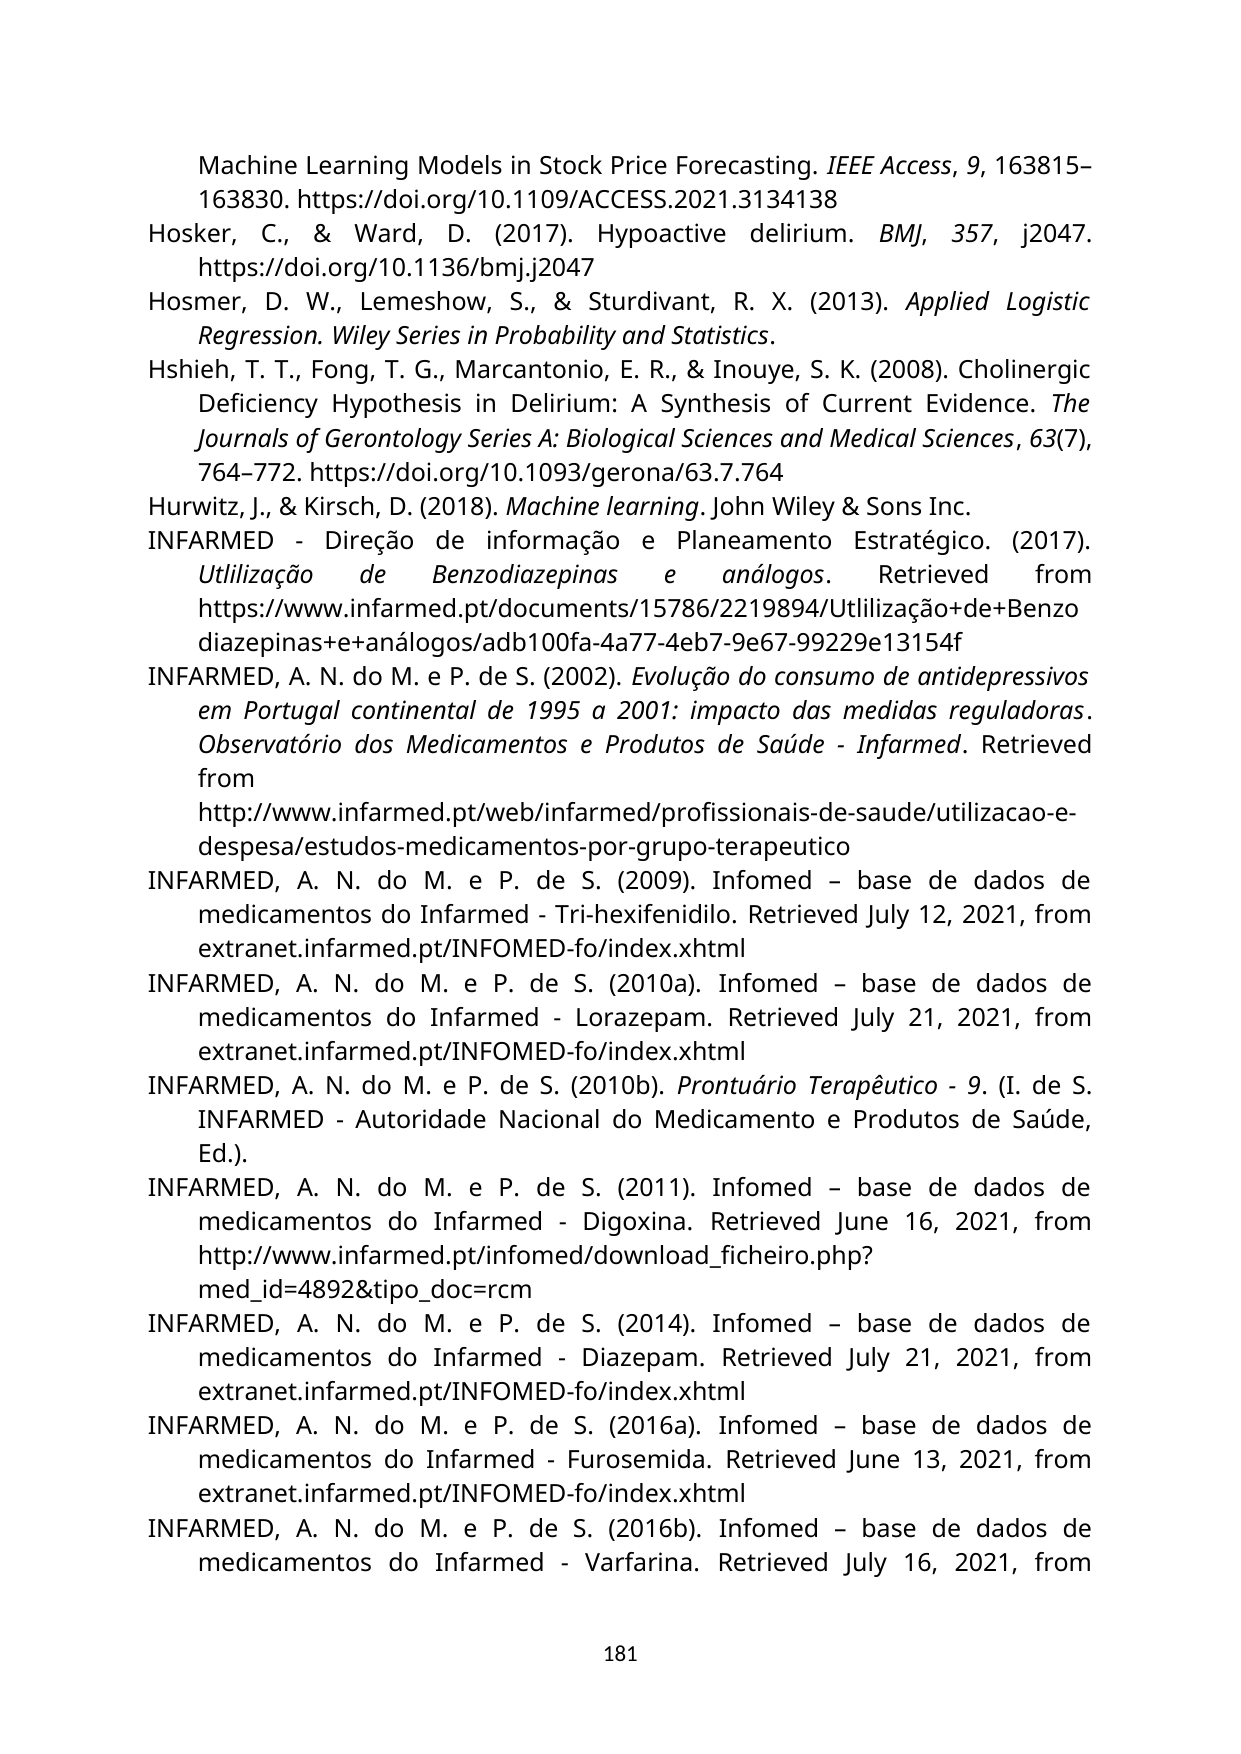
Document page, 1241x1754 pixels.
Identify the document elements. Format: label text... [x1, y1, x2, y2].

text INFARMED, A. N. do M. e P. de S. (2016a). Infomed – base de dados de medicamentos do Infarmed - Furosemida. Retrieved June 13, 2021, from extranet.infarmed.pt/INFOMED-fo/index.xhtml [148, 1408, 1092, 1510]
text INFARMED, A. N. do M. e P. de S. (2002). Evolução do consumo de antidepressivos em Portugal continental de 1995 a 2001: impacto das medidas reguladoras. Observatório dos Medicamentos e Produtos de Saúde - Infarmed. Retrieved from http://www.infarmed.pt/web/infarmed/profissionais-de-saude/utilizacao-e-despesa/estudos-medicamentos-por-grupo-terapeutico [148, 659, 1092, 863]
text INFARMED, A. N. do M. e P. de S. (2011). Infomed – base de dados de medicamentos do Infarmed - Digoxina. Retrieved June 16, 2021, from http://www.infarmed.pt/infomed/download_ficheiro.php?med_id=4892&tipo_doc=rcm [148, 1169, 1092, 1306]
text Hurwitz, J., & Kirsch, D. (2018). Machine learning. John Wiley & Sons Inc. [148, 488, 1092, 522]
text INFARMED, A. N. do M. e P. de S. (2009). Infomed – base de dados de medicamentos do Infarmed - Tri-hexifenidilo. Retrieved July 12, 2021, from extranet.infarmed.pt/INFOMED-fo/index.xhtml [148, 863, 1092, 965]
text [148, 148, 1092, 216]
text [148, 1510, 1092, 1578]
text Hosmer, D. W., Lemeshow, S., & Sturdivant, R. X. (2013). Applied Logistic Regression. Wiley Series in Probability and Statistics. [148, 284, 1092, 352]
text INFARMED, A. N. do M. e P. de S. (2010a). Infomed – base de dados de medicamentos do Infarmed - Lorazepam. Retrieved July 21, 2021, from extranet.infarmed.pt/INFOMED-fo/index.xhtml [148, 965, 1092, 1067]
text INFARMED, A. N. do M. e P. de S. (2010b). Prontuário Terapêutico - 9. (I. de S. INFARMED - Autoridade Nacional do Medicamento e Produtos de Saúde, Ed.). [148, 1067, 1092, 1169]
text Hosker, C., & Ward, D. (2017). Hypoactive delirium. BMJ, 357, j2047. https://doi.org/10.1136/bmj.j2047 [148, 216, 1092, 284]
text INFARMED - Direção de informação e Planeamento Estratégico. (2017). Utlilização de Benzodiazepinas e análogos. Retrieved from https://www.infarmed.pt/documents/15786/2219894/Utlilização+de+Benzodiazepinas+e+análogos/adb100fa-4a77-4eb7-9e67-99229e13154f [148, 522, 1092, 659]
text INFARMED, A. N. do M. e P. de S. (2014). Infomed – base de dados de medicamentos do Infarmed - Diazepam. Retrieved July 21, 2021, from extranet.infarmed.pt/INFOMED-fo/index.xhtml [148, 1306, 1092, 1408]
text Hshieh, T. T., Fong, T. G., Marcantonio, E. R., & Inouye, S. K. (2008). Cholinergic Deficiency Hypothesis in Delirium: A Synthesis of Current Evidence. The Journals of Gerontology Series A: Biological Sciences and Medical Sciences, 63(7), 764–772. https://doi.org/10.1093/gerona/63.7.764 [148, 352, 1092, 488]
